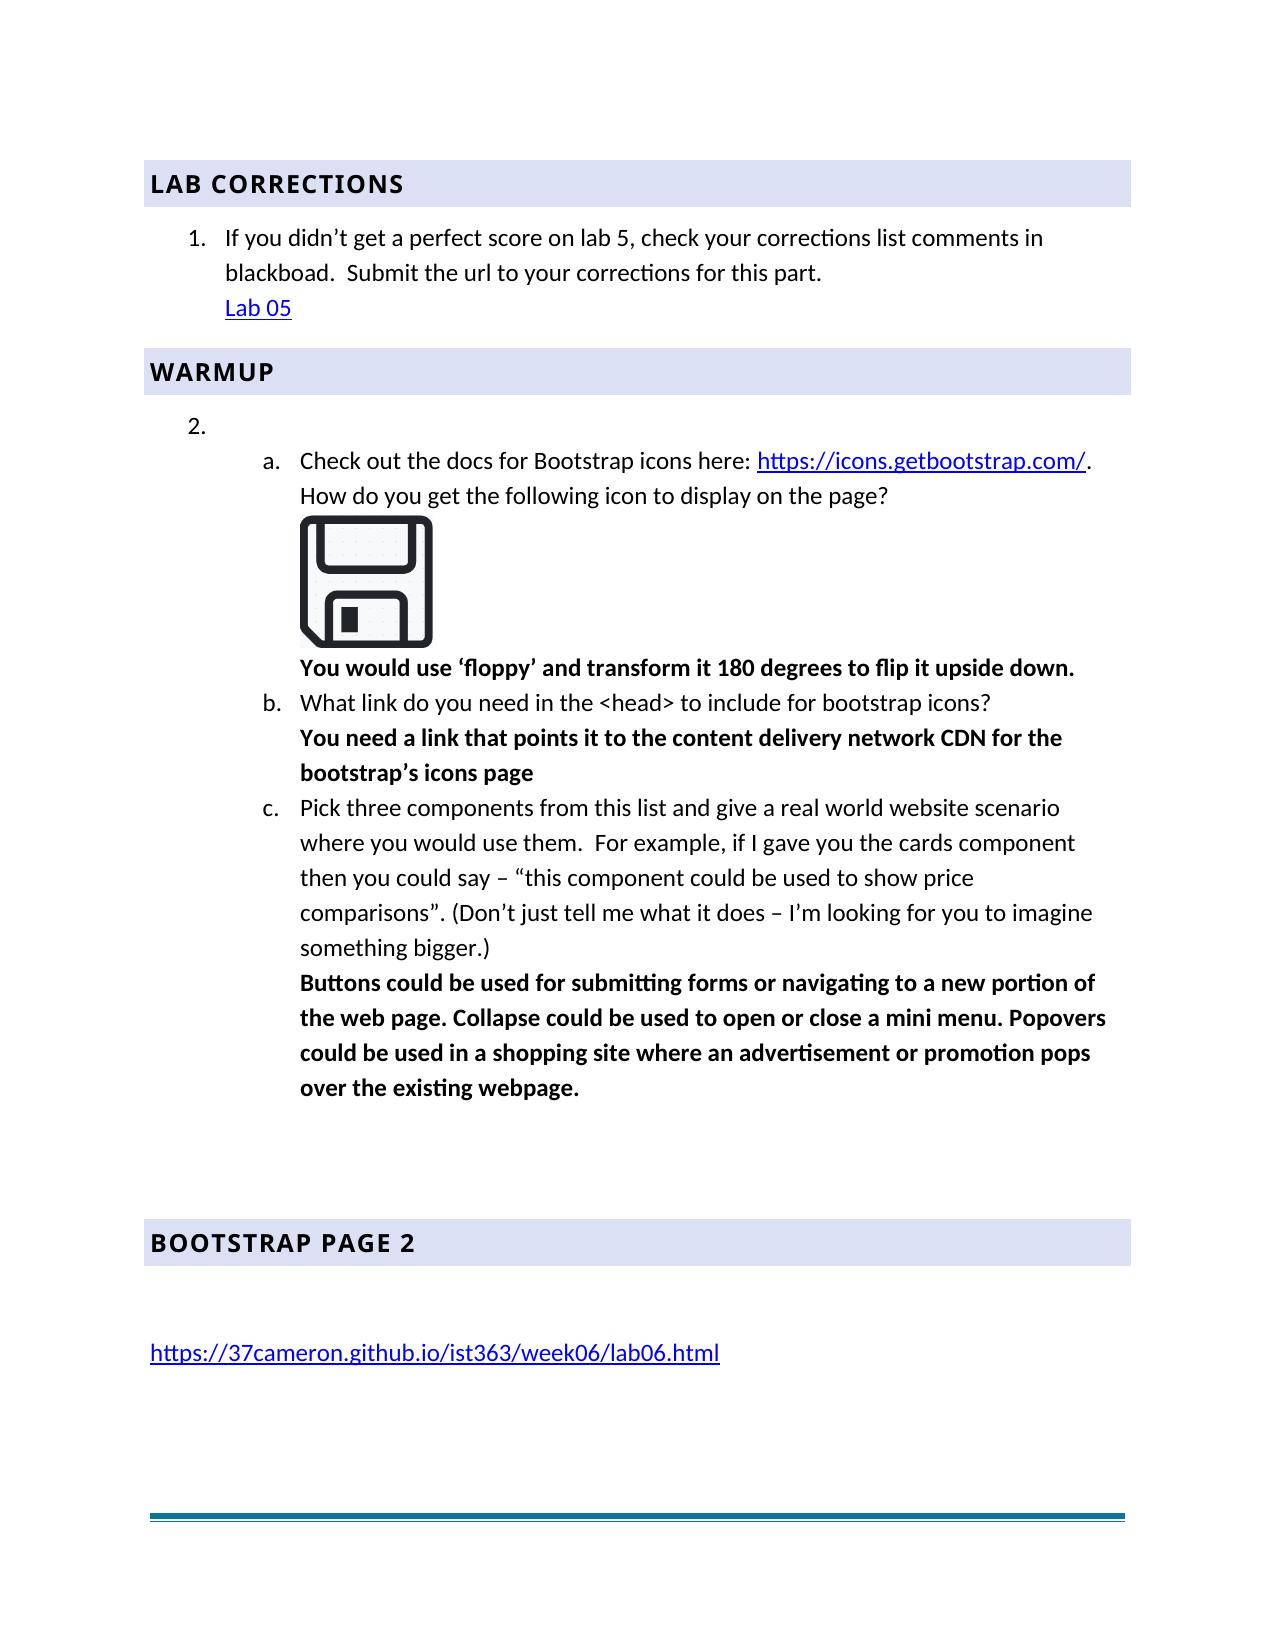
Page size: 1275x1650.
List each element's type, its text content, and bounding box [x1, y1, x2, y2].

list You would use ‘floppy’ and transform it 180 degrees to flip it upside down. [300, 652, 1125, 683]
subtitle Bootstrap Page 2 [150, 1225, 1125, 1259]
text https://37cameron.github.io/ist363/week06/lab06.html [150, 1337, 1125, 1368]
subtitle Warmup [150, 355, 1125, 389]
list If you didn’t get a perfect score on lab 5, check your corrections list comments in blackboad. Submit the url to your corrections for this part. [187, 222, 1125, 288]
picture [300, 515, 433, 648]
list Check out the docs for Bootstrap icons here: https://icons.getbootstrap.com/. How do you get the following icon to display on the page? [262, 445, 1125, 648]
list Buttons could be used for submitting forms or navigating to a new portion of the web page. Collapse could be used to open or close a mini menu. Popovers could be used in a shopping site where an advertisement or promotion pops over the existing webpage. [300, 967, 1125, 1138]
list You need a link that points it to the content delivery network CDN for the bootstrap’s icons page [300, 722, 1125, 788]
list Lab 05 [225, 292, 1125, 323]
subtitle Lab Corrections [150, 167, 1125, 201]
list Pick three components from this list and give a real world website scenario where you would use them. For example, if I gave you the cards component then you could say – “this component could be used to show price comparisons”. (Don’t just tell me what it does – I’m looking for you to imagine something bigger.) [262, 792, 1125, 963]
list What link do you need in the <head> to include for bootstrap icons? [262, 687, 1125, 718]
